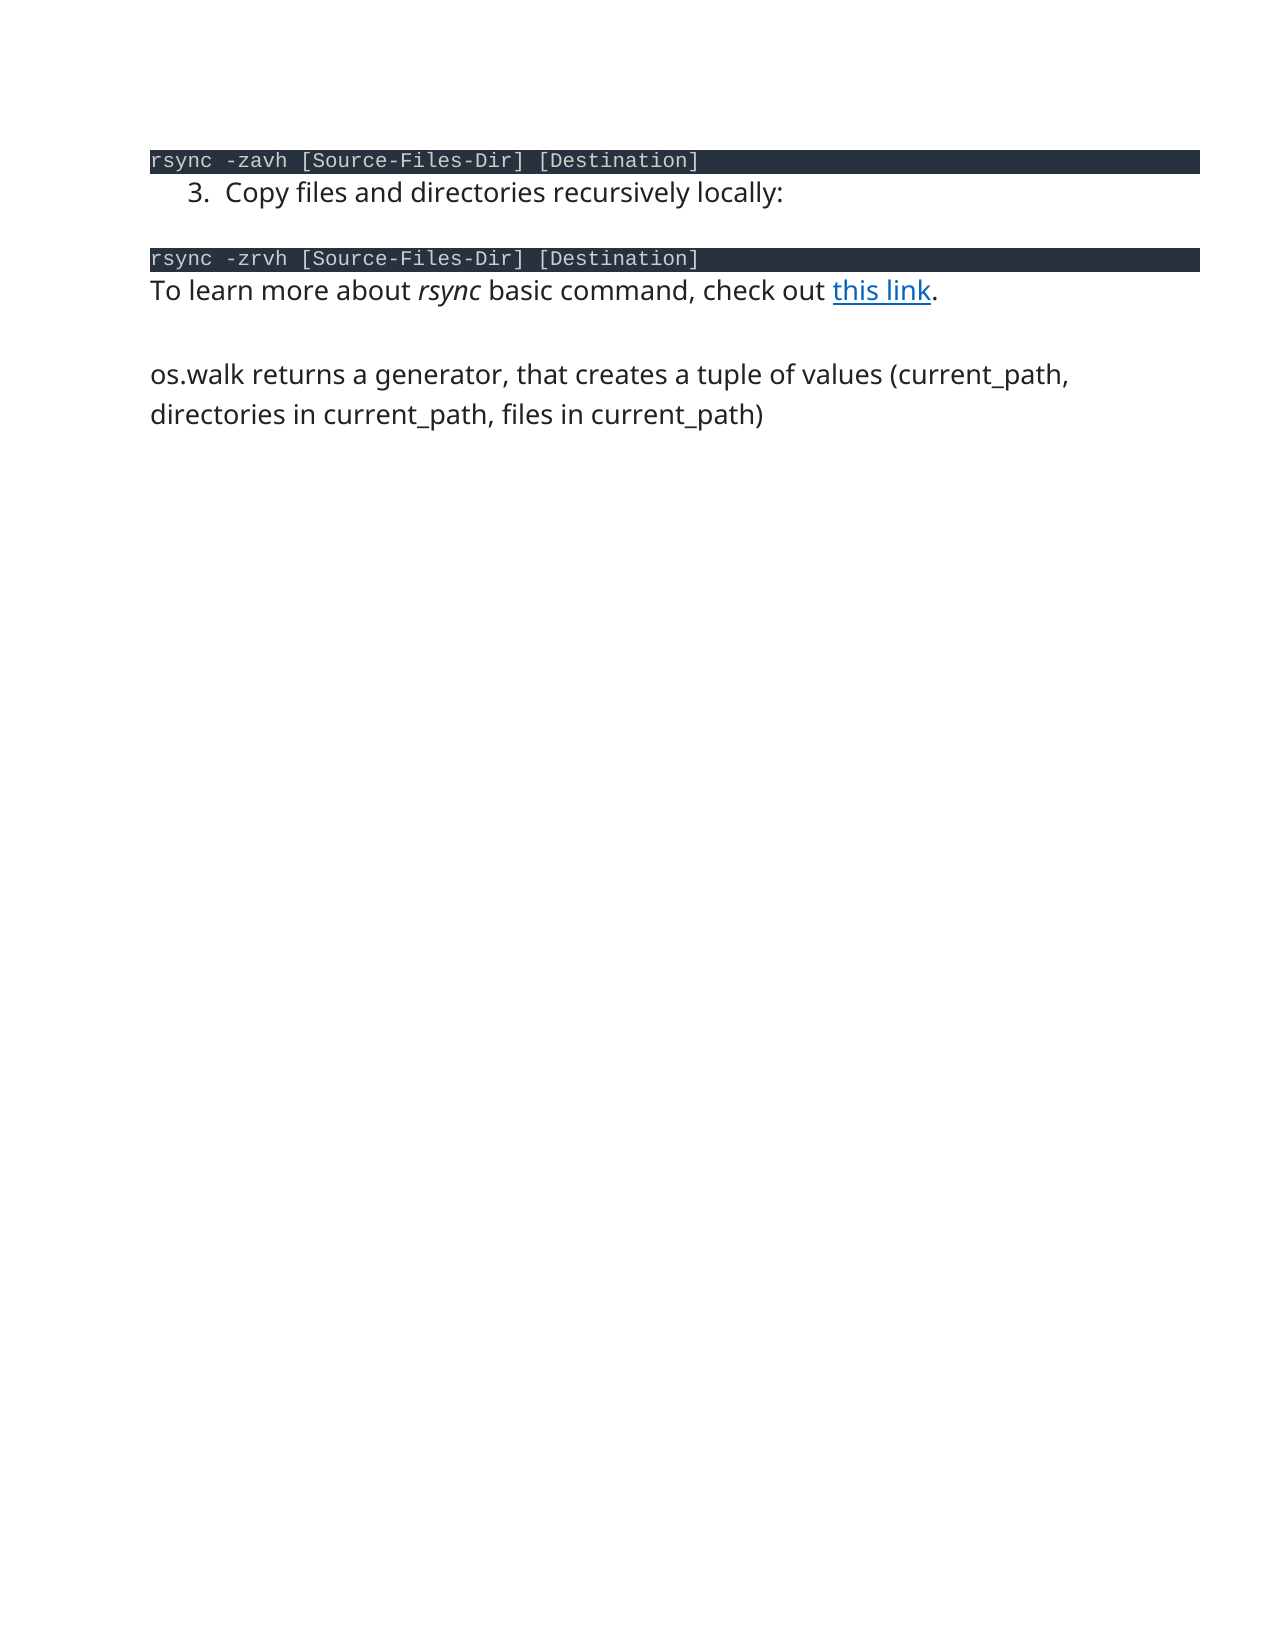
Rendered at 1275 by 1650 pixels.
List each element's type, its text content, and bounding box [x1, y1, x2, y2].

text rsync -zavh [Source-Files-Dir] [Destination] [150, 150, 1200, 174]
text rsync -zrvh [Source-Files-Dir] [Destination] [150, 248, 1200, 272]
list Copy files and directories recursively locally: [187, 174, 1200, 211]
text os.walk returns a generator, that creates a tuple of values (current_path, directories in current_path, files in current_path) [150, 355, 1200, 432]
text To learn more about rsync basic command, check out this link. [150, 272, 1200, 308]
